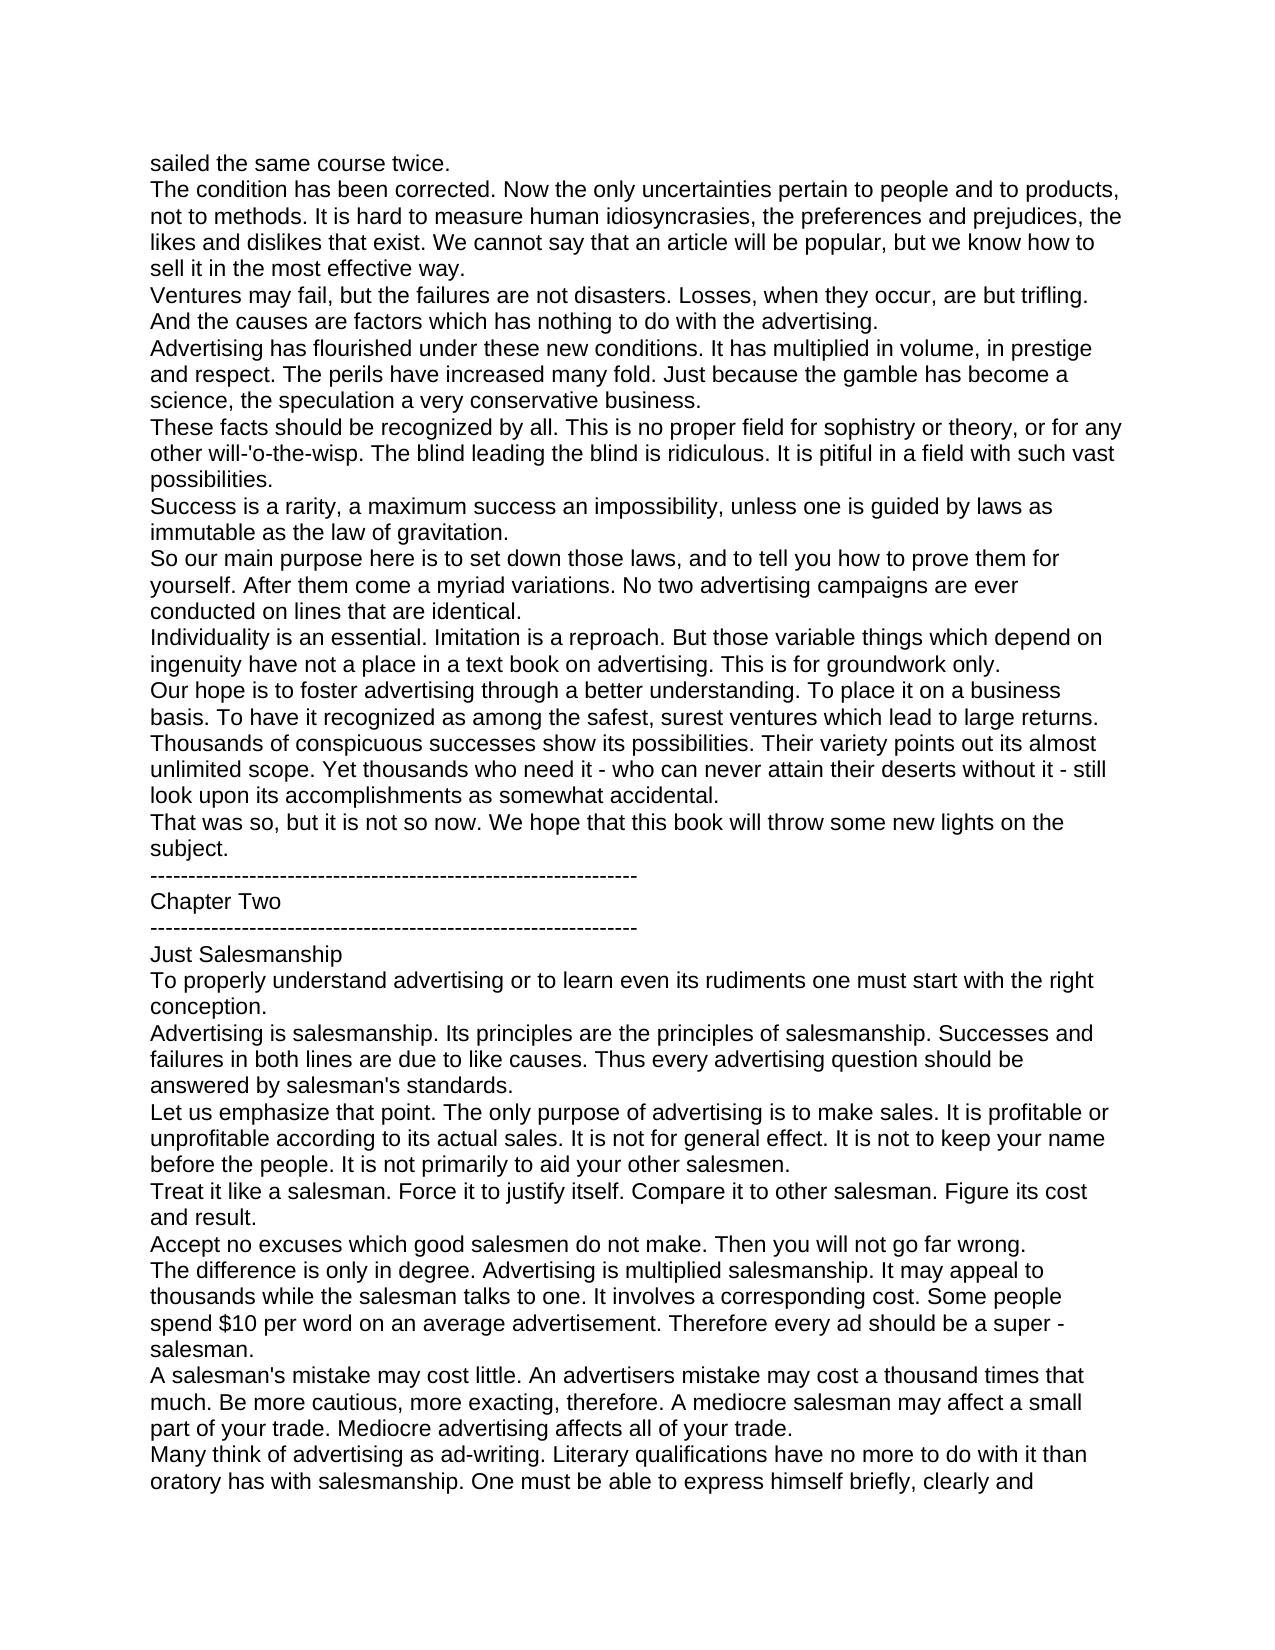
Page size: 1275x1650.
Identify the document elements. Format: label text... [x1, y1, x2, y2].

text The difference is only in degree. Advertising is multiplied salesmanship. It may appeal to thousands while the salesman talks to one. It involves a corresponding cost. Some people spend $10 per word on an average advertisement. Therefore every ad should be a super - salesman. [150, 1257, 1125, 1362]
text Advertising is salesmanship. Its principles are the principles of salesmanship. Successes and failures in both lines are due to like causes. Thus every advertising question should be answered by salesman's standards. [150, 1020, 1125, 1099]
text Just Salesmanship [150, 941, 1125, 967]
text Let us emphasize that point. The only purpose of advertising is to make sales. It is profitable or unprofitable according to its actual sales. It is not for general effect. It is not to keep your name before the people. It is not primarily to aid your other salesmen. [150, 1099, 1125, 1178]
text Chapter Two [150, 888, 1125, 914]
text Treat it like a salesman. Force it to justify itself. Compare it to other salesman. Figure its cost and result. [150, 1178, 1125, 1231]
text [150, 150, 1125, 176]
text A salesman's mistake may cost little. An advertisers mistake may cost a thousand times that much. Be more cautious, more exacting, therefore. A mediocre salesman may affect a small part of your trade. Mediocre advertising affects all of your trade. [150, 1362, 1125, 1441]
text ---------------------------------------------------------------- [150, 862, 1125, 888]
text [150, 1441, 1125, 1494]
text Advertising has flourished under these new conditions. It has multiplied in volume, in prestige and respect. The perils have increased many fold. Just because the gamble has become a science, the speculation a very conservative business. [150, 334, 1125, 413]
text The condition has been corrected. Now the only uncertainties pertain to people and to products, not to methods. It is hard to measure human idiosyncrasies, the preferences and prejudices, the likes and dislikes that exist. We cannot say that an article will be popular, but we know how to sell it in the most effective way. [150, 176, 1125, 282]
text Our hope is to foster advertising through a better understanding. To place it on a business basis. To have it recognized as among the safest, surest ventures which lead to large returns. Thousands of conspicuous successes show its possibilities. Their variety points out its almost unlimited scope. Yet thousands who need it - who can never attain their deserts without it - still look upon its accomplishments as somewhat accidental. [150, 677, 1125, 809]
text Individuality is an essential. Imitation is a reproach. But those variable things which depend on ingenuity have not a place in a text book on advertising. This is for groundwork only. [150, 624, 1125, 677]
text ---------------------------------------------------------------- [150, 914, 1125, 941]
text Accept no excuses which good salesmen do not make. Then you will not go far wrong. [150, 1231, 1125, 1257]
text Ventures may fail, but the failures are not disasters. Losses, when they occur, are but trifling. And the causes are factors which has nothing to do with the advertising. [150, 282, 1125, 334]
text So our main purpose here is to set down those laws, and to tell you how to prove them for yourself. After them come a myriad variations. No two advertising campaigns are ever conducted on lines that are identical. [150, 545, 1125, 624]
text To properly understand advertising or to learn even its rudiments one must start with the right conception. [150, 967, 1125, 1020]
text Success is a rarity, a maximum success an impossibility, unless one is guided by laws as immutable as the law of gravitation. [150, 493, 1125, 545]
text That was so, but it is not so now. We hope that this book will throw some new lights on the subject. [150, 809, 1125, 862]
text These facts should be recognized by all. This is no proper field for sophistry or theory, or for any other will-'o-the-wisp. The blind leading the blind is ridiculous. It is pitiful in a field with such vast possibilities. [150, 413, 1125, 493]
